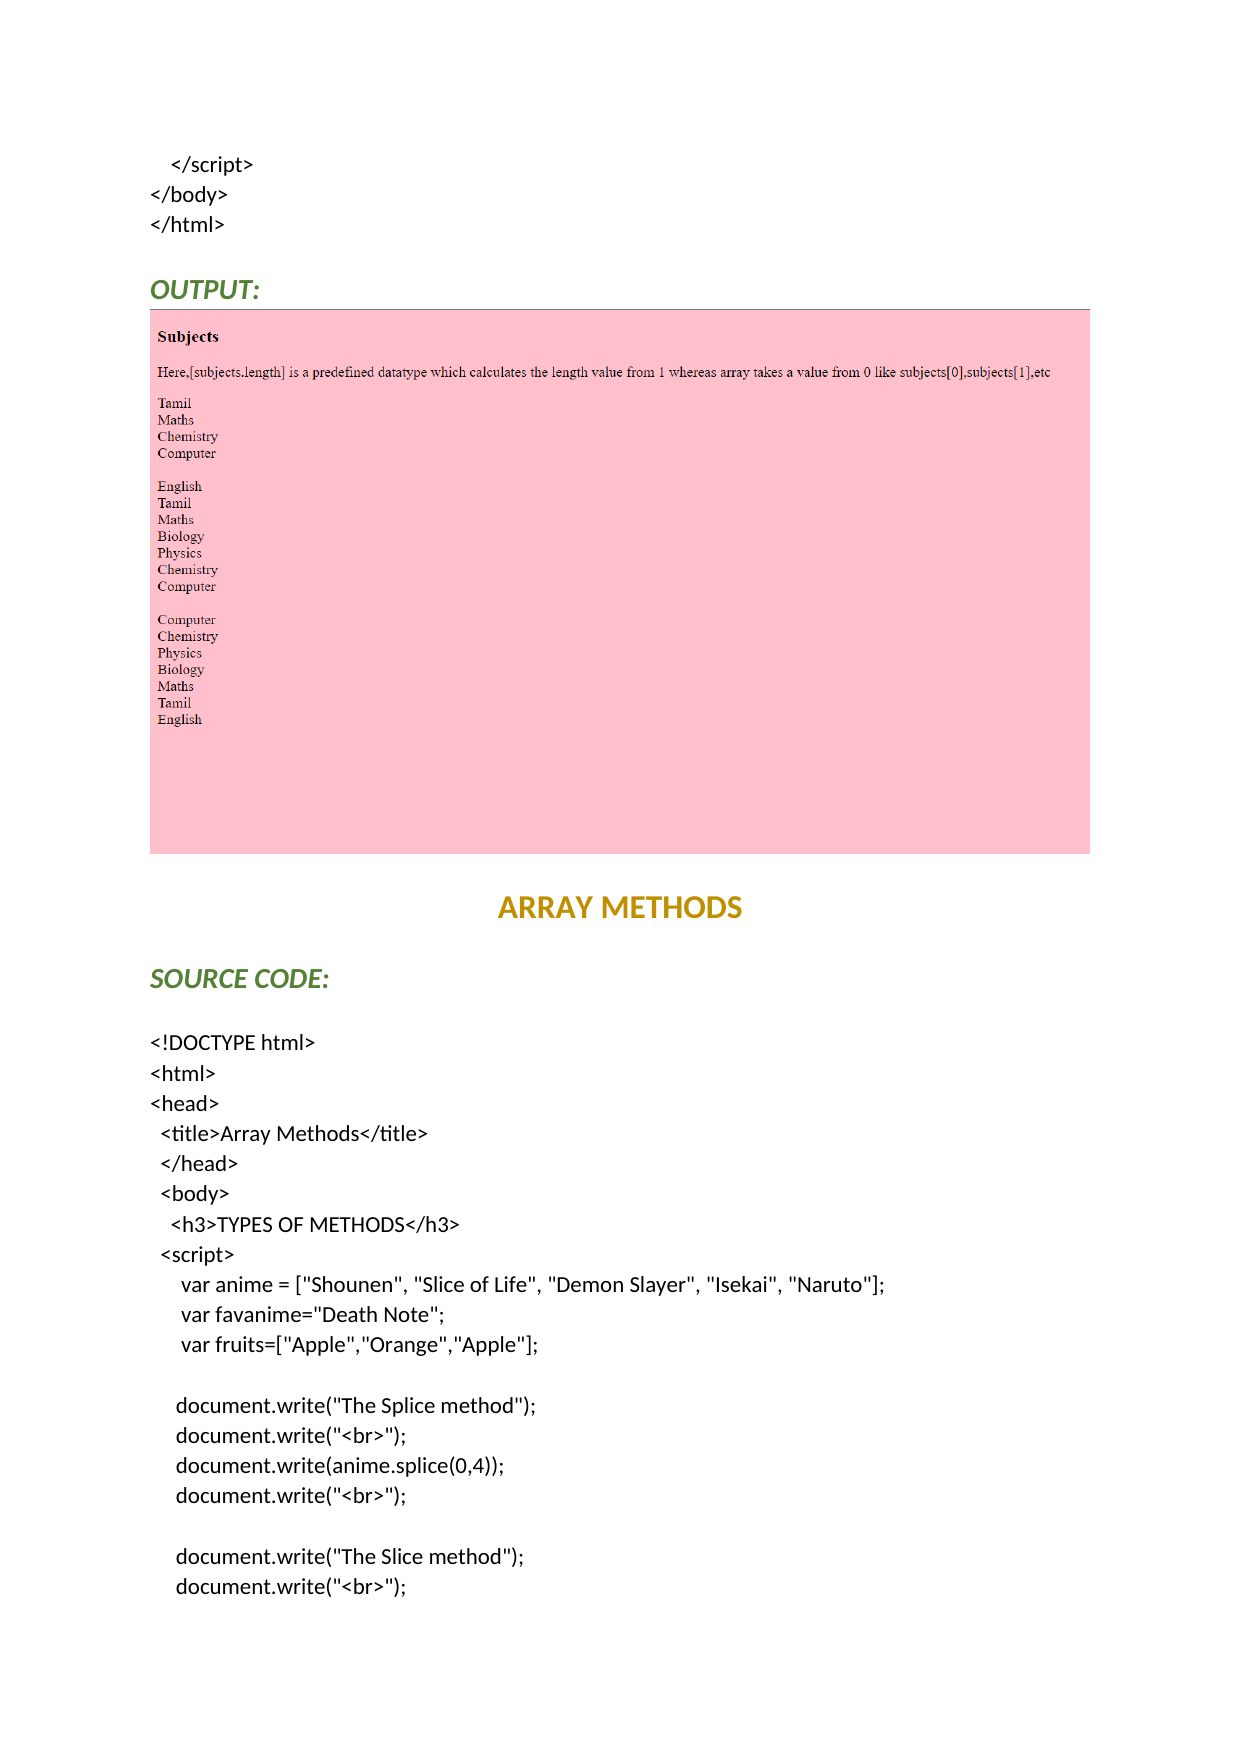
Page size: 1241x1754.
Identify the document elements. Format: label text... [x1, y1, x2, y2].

text document.write("The Slice method"); [150, 1542, 1090, 1570]
text var fruits=["Apple","Orange","Apple"]; [150, 1331, 1090, 1358]
text var anime = ["Shounen", "Slice of Life", "Demon Slayer", "Isekai", "Naruto"]; [150, 1270, 1090, 1298]
text <html> [150, 1059, 1090, 1087]
text </html> [150, 210, 1090, 238]
text ARRAY METHODS [150, 886, 1090, 927]
text OUTPUT: [150, 271, 1090, 306]
text document.write("<br>"); [150, 1482, 1090, 1509]
text </script> [150, 150, 1090, 178]
text document.write("The Splice method"); [150, 1391, 1090, 1419]
text document.write(anime.splice(0,4)); [150, 1451, 1090, 1479]
text <title>Array Methods</title> [150, 1119, 1090, 1147]
text SOURCE CODE: [150, 960, 1090, 1026]
text <script> [150, 1240, 1090, 1268]
text </head> [150, 1149, 1090, 1177]
text document.write("<br>"); [150, 1421, 1090, 1449]
text <body> [150, 1179, 1090, 1207]
text <head> [150, 1089, 1090, 1117]
text document.write("<br>"); [150, 1572, 1090, 1600]
picture [150, 309, 1091, 854]
text <h3>TYPES OF METHODS</h3> [150, 1210, 1090, 1238]
text </body> [150, 180, 1090, 208]
text var favanime="Death Note"; [150, 1300, 1090, 1328]
text <!DOCTYPE html> [150, 1028, 1090, 1056]
